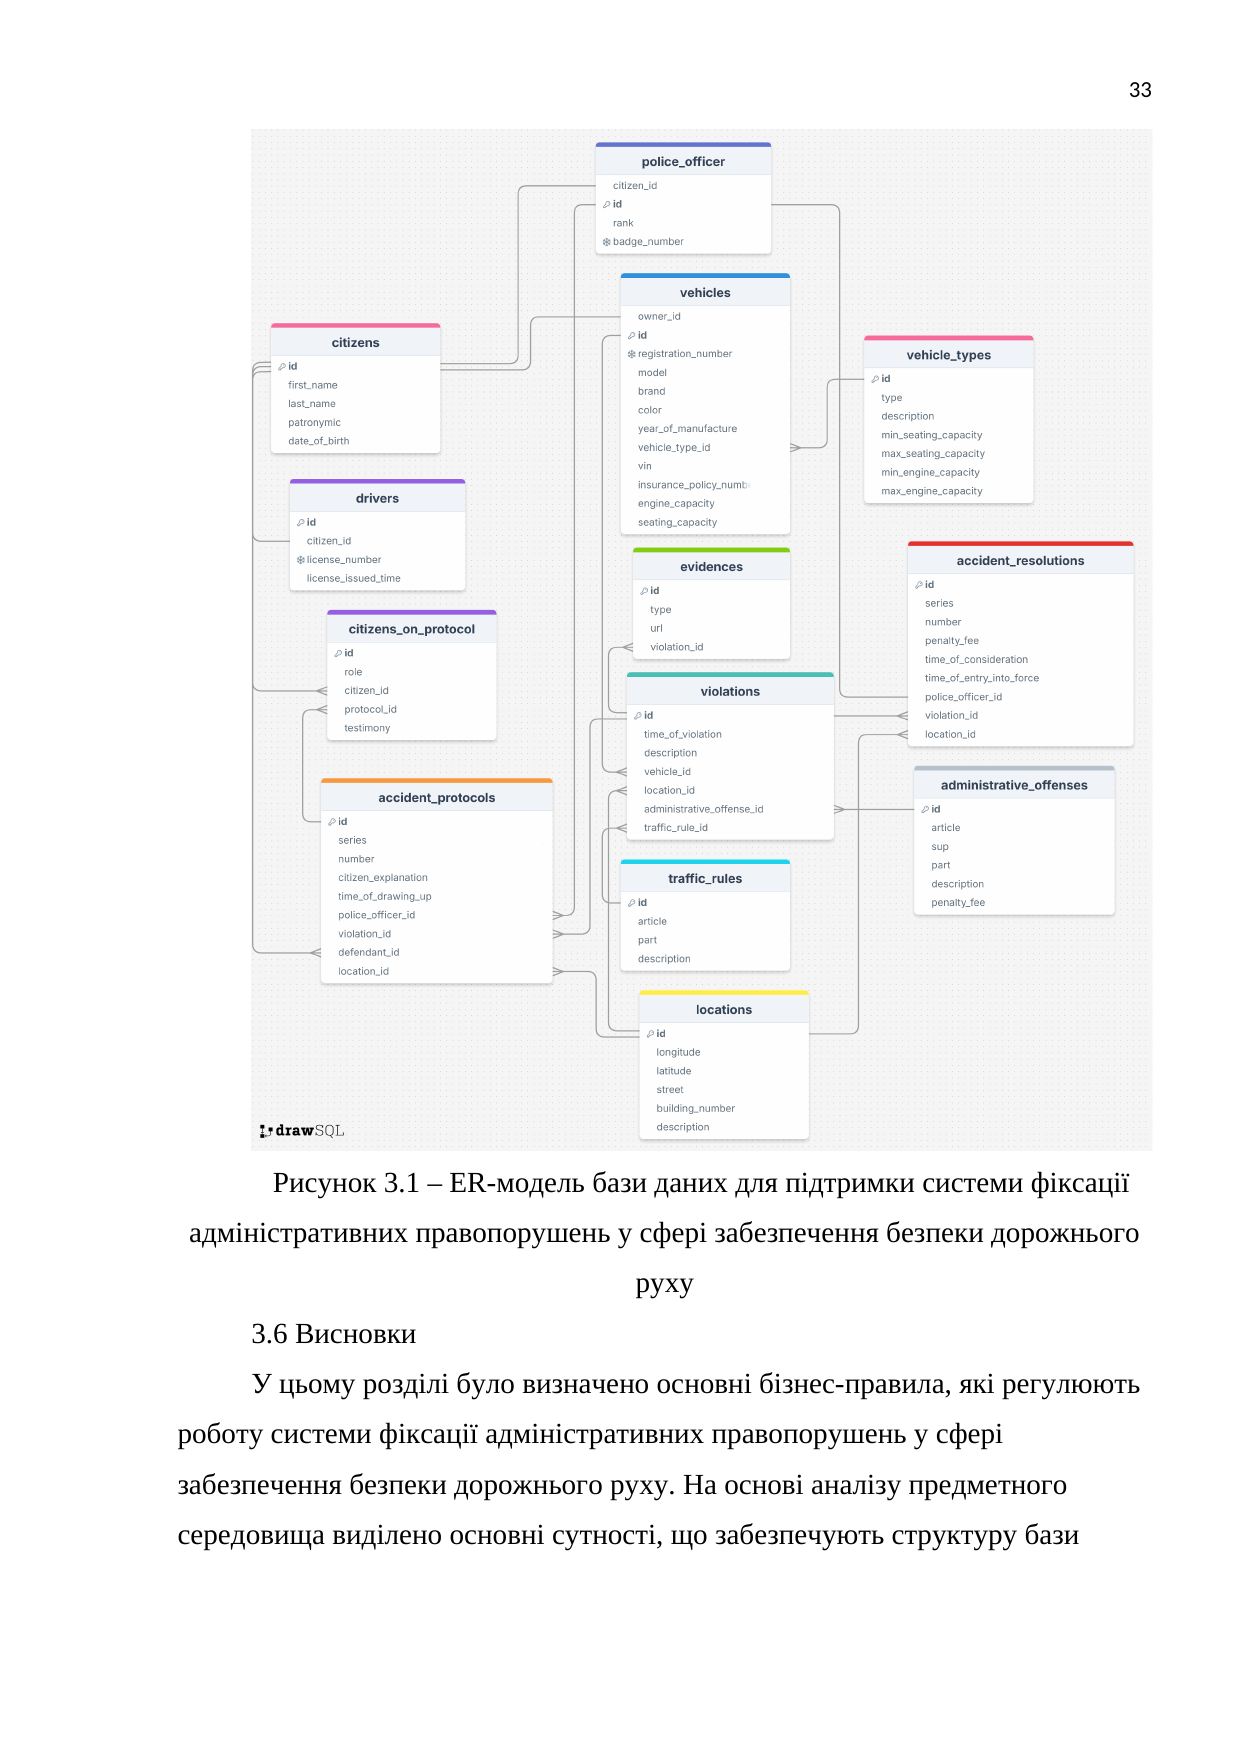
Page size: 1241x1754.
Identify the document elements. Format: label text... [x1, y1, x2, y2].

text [177, 1366, 1152, 1551]
text Рисунок 3.1 – ER-модель бази даних для підтримки системи фіксації адміністративних правопорушень у сфері забезпечення безпеки дорожнього руху [177, 1165, 1152, 1299]
picture [251, 129, 1153, 1151]
text 3.6 Висновки [177, 1316, 1152, 1349]
